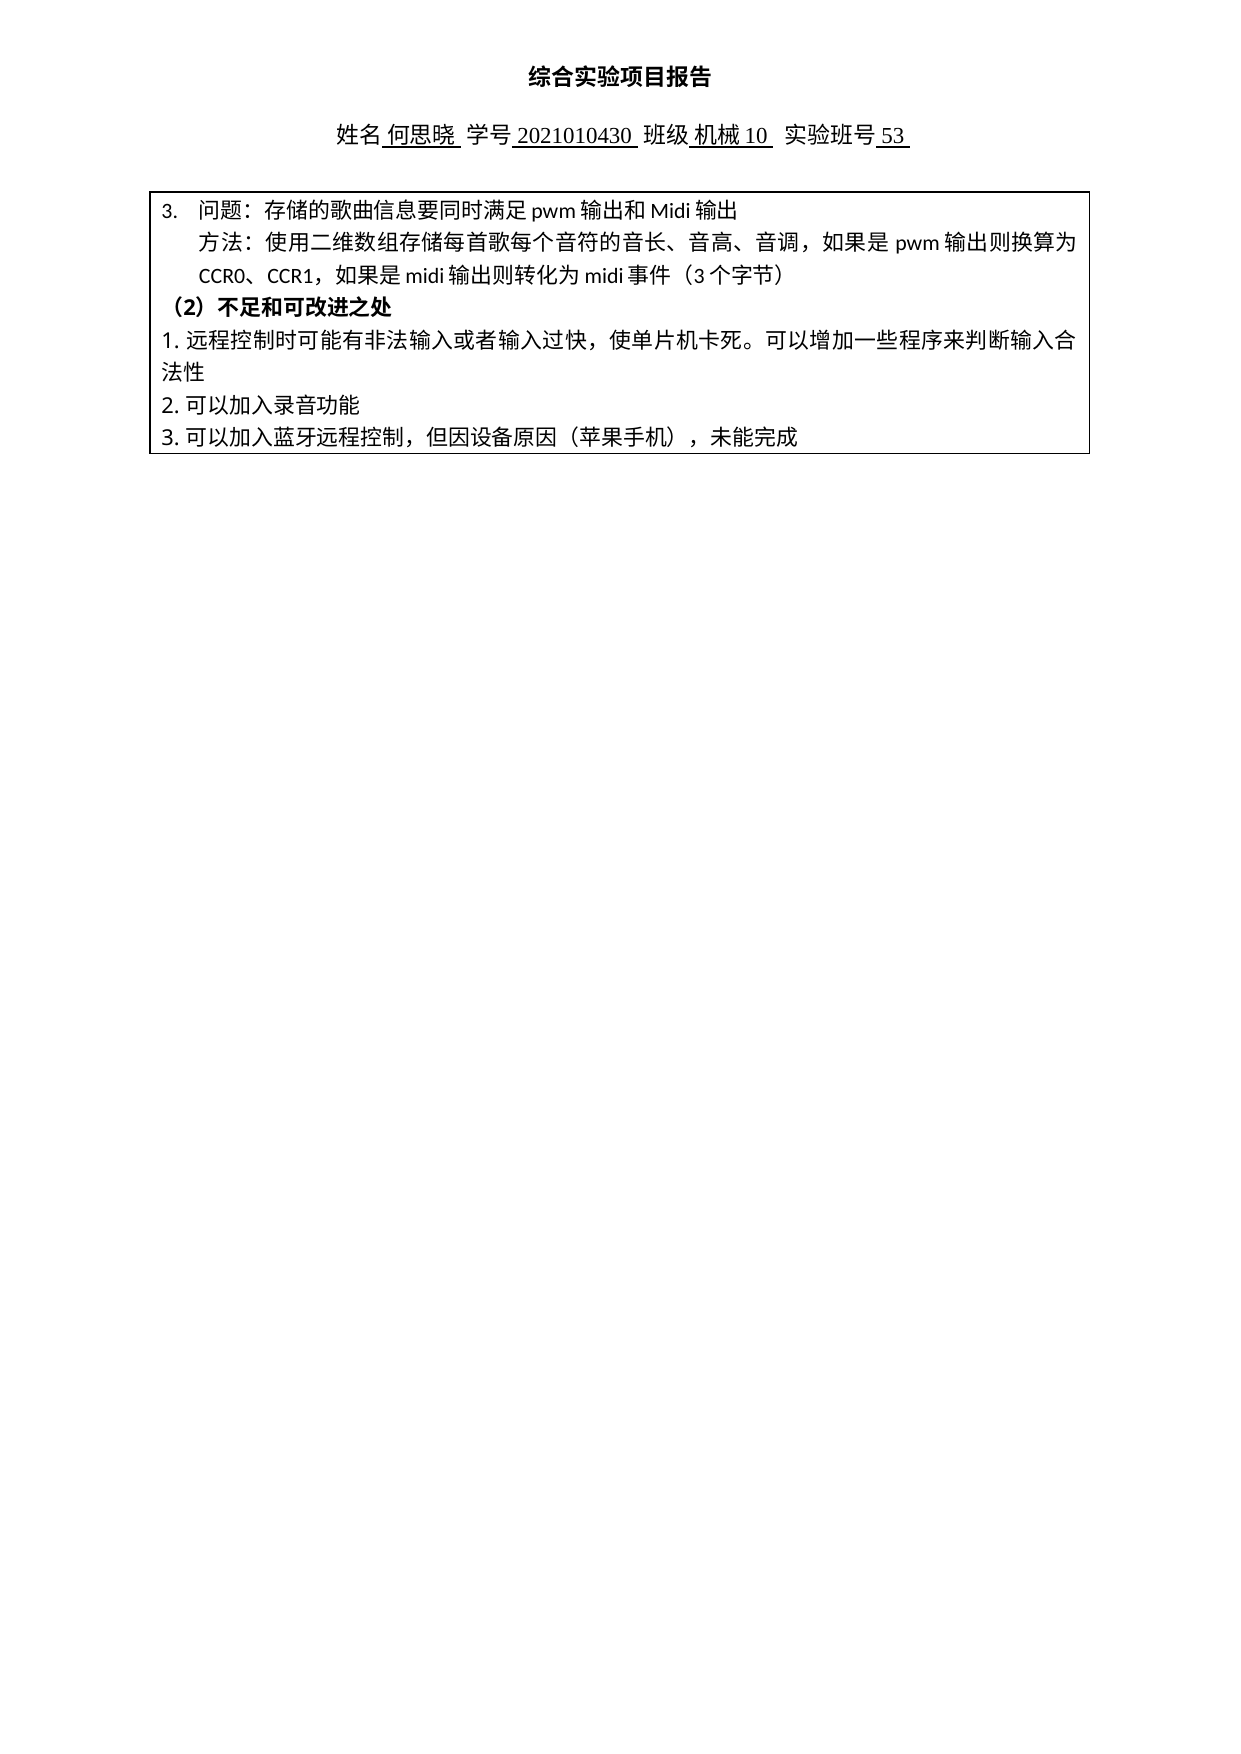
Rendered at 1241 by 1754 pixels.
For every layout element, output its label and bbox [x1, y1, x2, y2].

table_cell [151, 193, 1089, 452]
